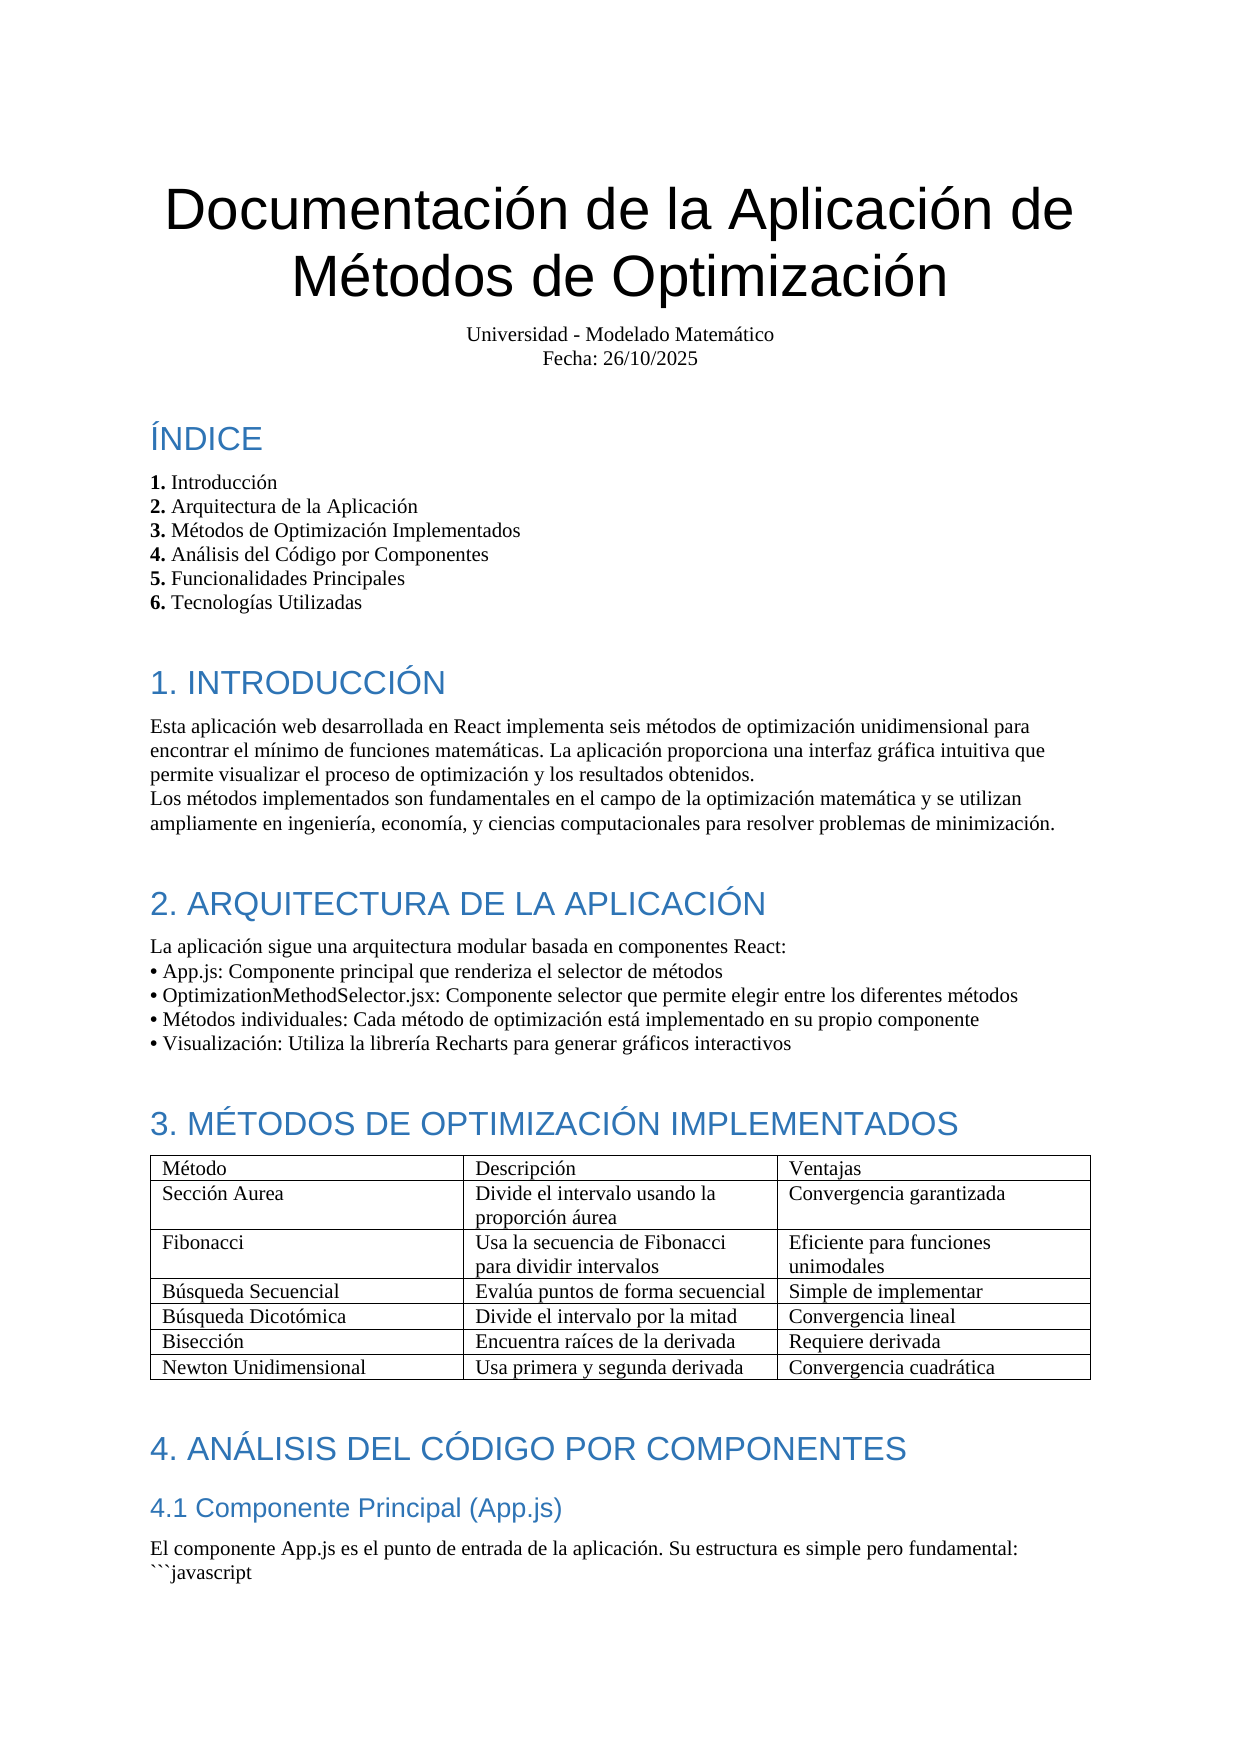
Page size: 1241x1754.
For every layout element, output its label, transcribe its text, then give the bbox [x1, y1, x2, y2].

table_cell Convergencia cuadrática [778, 1355, 1090, 1379]
text Esta aplicación web desarrollada en React implementa seis métodos de optimización unidimensional para encontrar el mínimo de funciones matemáticas. La aplicación proporciona una interfaz gráfica intuitiva que permite visualizar el proceso de optimización y los resultados obtenidos. [150, 714, 1090, 786]
table_cell Búsqueda Dicotómica [151, 1304, 463, 1328]
text Los métodos implementados son fundamentales en el campo de la optimización matemática y se utilizan ampliamente en ingeniería, economía, y ciencias computacionales para resolver problemas de minimización. [150, 786, 1090, 834]
subtitle 2. ARQUITECTURA DE LA APLICACIÓN [150, 883, 1090, 922]
subtitle 4. ANÁLISIS DEL CÓDIGO POR COMPONENTES [150, 1429, 1090, 1467]
table_cell Divide el intervalo usando la proporción áurea [464, 1181, 777, 1229]
title Documentación de la Aplicación de Métodos de Optimización [150, 175, 1090, 309]
subtitle 4.1 Componente Principal (App.js) [150, 1492, 1090, 1523]
table_cell Bisección [151, 1330, 463, 1353]
text La aplicación sigue una arquitectura modular basada en componentes React: [150, 934, 1090, 958]
text 4. Análisis del Código por Componentes [150, 542, 1090, 566]
text 1. Introducción [150, 470, 1090, 494]
table_cell Encuentra raíces de la derivada [464, 1330, 777, 1353]
table_cell Convergencia garantizada [778, 1181, 1090, 1229]
table_cell Sección Aurea [151, 1181, 463, 1229]
text • App.js: Componente principal que renderiza el selector de métodos [150, 958, 1090, 983]
text 6. Tecnologías Utilizadas [150, 590, 1090, 614]
text • Visualización: Utiliza la librería Recharts para generar gráficos interactivos [150, 1031, 1090, 1055]
table_cell Requiere derivada [778, 1330, 1090, 1353]
table_cell Usa primera y segunda derivada [464, 1355, 777, 1379]
table_cell Divide el intervalo por la mitad [464, 1304, 777, 1328]
subtitle 1. INTRODUCCIÓN [150, 663, 1090, 702]
table_cell Búsqueda Secuencial [151, 1279, 463, 1303]
text 5. Funcionalidades Principales [150, 566, 1090, 590]
table_header Descripción [464, 1156, 777, 1180]
text 3. Métodos de Optimización Implementados [150, 518, 1090, 542]
table_cell Eficiente para funciones unimodales [778, 1230, 1090, 1278]
table_header Ventajas [778, 1156, 1090, 1180]
text • OptimizationMethodSelector.jsx: Componente selector que permite elegir entre los diferentes métodos [150, 983, 1090, 1007]
table_cell Evalúa puntos de forma secuencial [464, 1279, 777, 1303]
text Universidad - Modelado Matemático [150, 322, 1090, 346]
text 2. Arquitectura de la Aplicación [150, 494, 1090, 518]
table_cell Usa la secuencia de Fibonacci para dividir intervalos [464, 1230, 777, 1278]
table_header Método [151, 1156, 463, 1180]
text • Métodos individuales: Cada método de optimización está implementado en su propio componente [150, 1007, 1090, 1031]
table_cell Fibonacci [151, 1230, 463, 1278]
subtitle 3. MÉTODOS DE OPTIMIZACIÓN IMPLEMENTADOS [150, 1104, 1090, 1142]
subtitle ÍNDICE [150, 419, 1090, 457]
text El componente App.js es el punto de entrada de la aplicación. Su estructura es simple pero fundamental: [150, 1536, 1090, 1560]
text ```javascript [150, 1560, 1090, 1584]
table_cell Newton Unidimensional [151, 1355, 463, 1379]
table_cell Simple de implementar [778, 1279, 1090, 1303]
text Fecha: 26/10/2025 [150, 346, 1090, 370]
table_cell Convergencia lineal [778, 1304, 1090, 1328]
